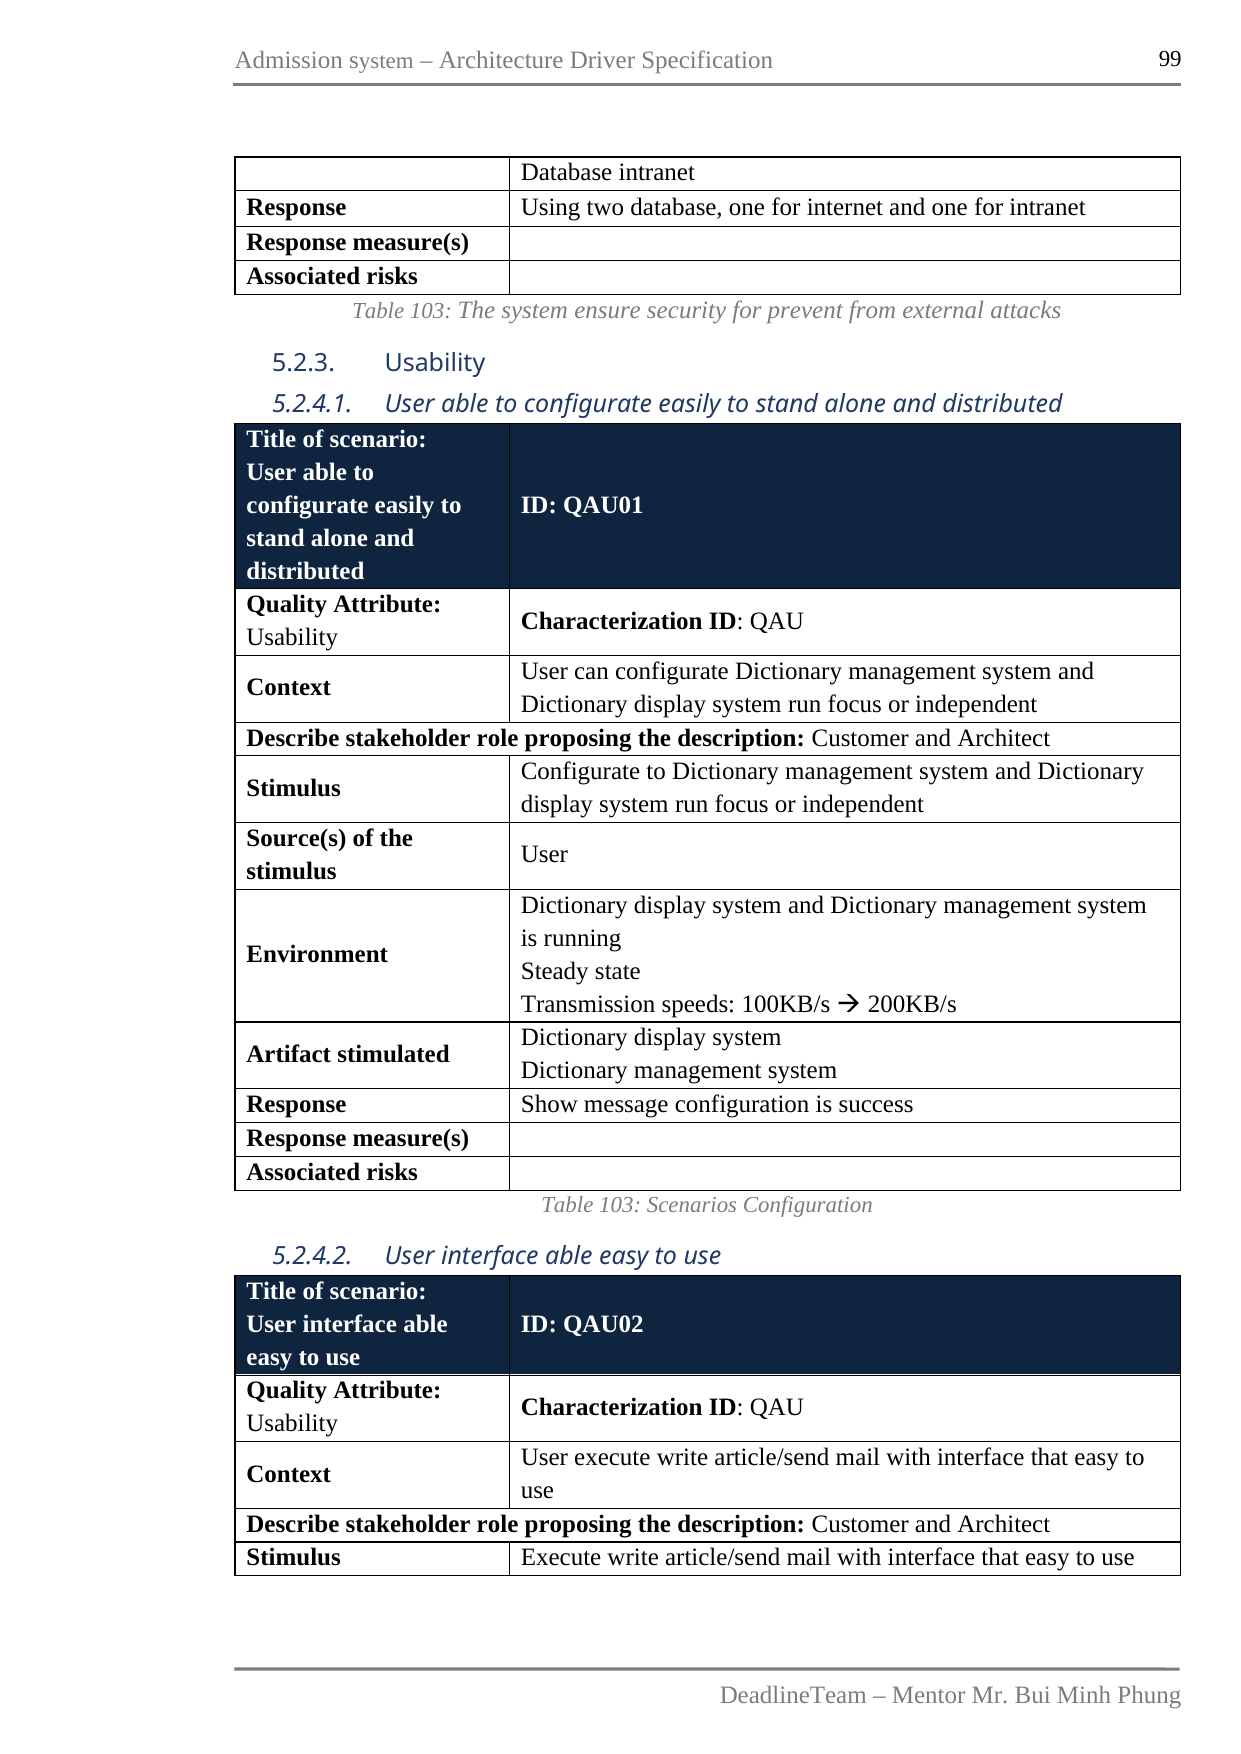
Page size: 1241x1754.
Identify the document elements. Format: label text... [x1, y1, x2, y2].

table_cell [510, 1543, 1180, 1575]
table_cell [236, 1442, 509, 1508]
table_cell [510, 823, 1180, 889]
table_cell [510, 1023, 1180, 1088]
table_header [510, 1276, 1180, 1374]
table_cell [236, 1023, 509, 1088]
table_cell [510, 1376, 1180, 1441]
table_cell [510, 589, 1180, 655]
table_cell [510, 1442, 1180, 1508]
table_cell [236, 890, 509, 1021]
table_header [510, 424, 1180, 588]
subtitle User able to configurate easily to stand alone and distributed [272, 386, 1181, 420]
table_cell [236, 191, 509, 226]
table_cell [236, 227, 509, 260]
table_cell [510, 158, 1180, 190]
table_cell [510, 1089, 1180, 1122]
subtitle User interface able easy to use [272, 1238, 1181, 1272]
text Table 103: The system ensure security for prevent from external attacks [234, 295, 1181, 324]
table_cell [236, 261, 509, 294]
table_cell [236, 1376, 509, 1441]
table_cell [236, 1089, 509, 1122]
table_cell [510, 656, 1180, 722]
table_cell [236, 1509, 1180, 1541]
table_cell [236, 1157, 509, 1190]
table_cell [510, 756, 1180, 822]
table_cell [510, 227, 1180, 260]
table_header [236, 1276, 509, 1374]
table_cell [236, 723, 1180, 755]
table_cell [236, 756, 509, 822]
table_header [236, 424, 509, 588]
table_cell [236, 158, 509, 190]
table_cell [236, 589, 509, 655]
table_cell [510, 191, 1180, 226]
subtitle Usability [272, 345, 1181, 379]
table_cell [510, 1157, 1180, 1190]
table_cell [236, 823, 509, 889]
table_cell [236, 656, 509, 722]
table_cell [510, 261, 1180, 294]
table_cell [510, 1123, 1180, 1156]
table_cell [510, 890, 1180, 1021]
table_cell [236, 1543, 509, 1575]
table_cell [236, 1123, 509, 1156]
